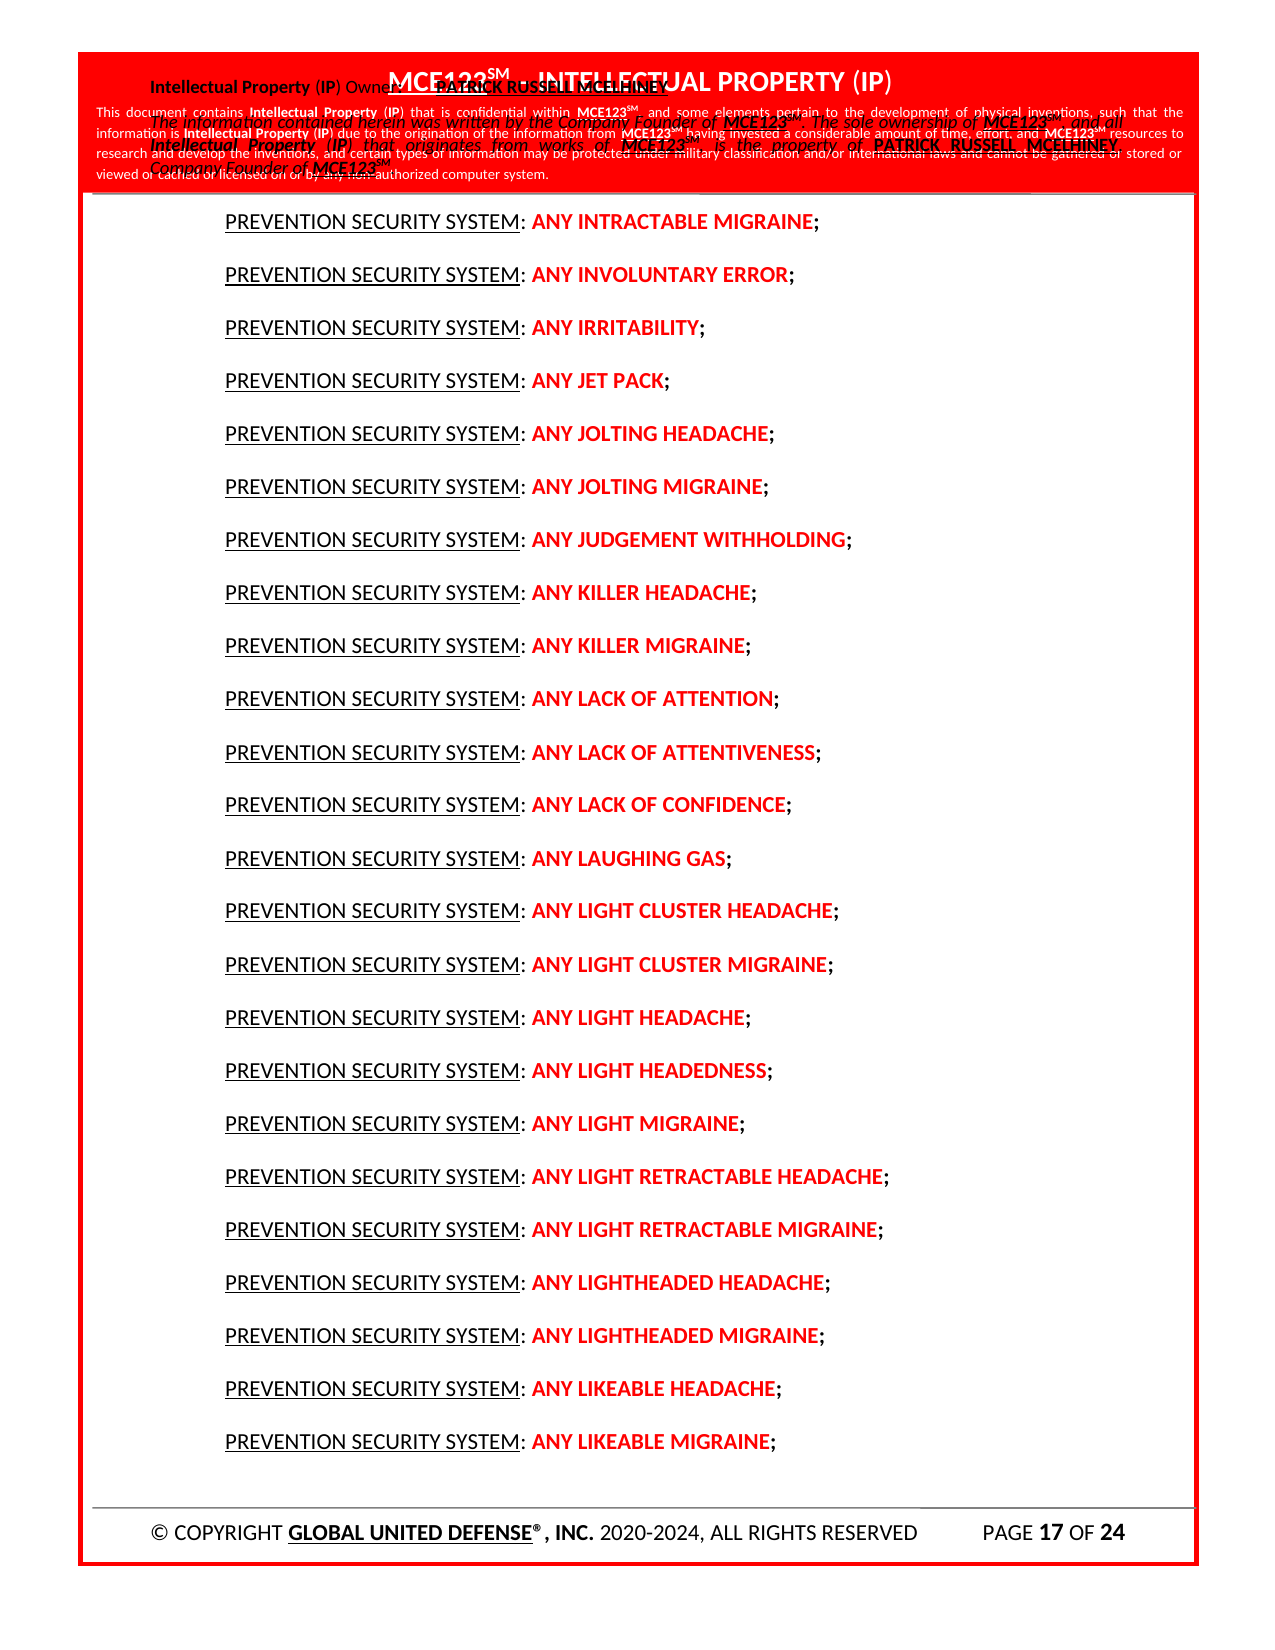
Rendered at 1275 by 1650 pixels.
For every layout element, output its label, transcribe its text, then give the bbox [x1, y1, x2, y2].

text PREVENTION SECURITY SYSTEM: ANY JOLTING MIGRAINE; [225, 472, 1125, 501]
text PREVENTION SECURITY SYSTEM: ANY LIGHT RETRACTABLE MIGRAINE; [225, 1215, 1125, 1243]
text PREVENTION SECURITY SYSTEM: ANY KILLER HEADACHE; [225, 578, 1125, 607]
text PREVENTION SECURITY SYSTEM: ANY JOLTING HEADACHE; [225, 419, 1125, 447]
text PREVENTION SECURITY SYSTEM: ANY LIKEABLE MIGRAINE; [225, 1427, 1125, 1455]
text PREVENTION SECURITY SYSTEM: ANY LIGHT CLUSTER HEADACHE; [225, 897, 1125, 925]
text PREVENTION SECURITY SYSTEM: ANY LIGHTHEADED HEADACHE; [225, 1268, 1125, 1296]
text PREVENTION SECURITY SYSTEM: ANY LACK OF ATTENTIVENESS; [225, 738, 1125, 766]
text PREVENTION SECURITY SYSTEM: ANY LAUGHING GAS; [225, 844, 1125, 872]
text PREVENTION SECURITY SYSTEM: ANY IRRITABILITY; [225, 313, 1125, 341]
text PREVENTION SECURITY SYSTEM: ANY LIGHT HEADEDNESS; [225, 1056, 1125, 1084]
text PREVENTION SECURITY SYSTEM: ANY JUDGEMENT WITHHOLDING; [225, 526, 1125, 553]
text PREVENTION SECURITY SYSTEM: ANY KILLER MIGRAINE; [225, 632, 1125, 659]
text PREVENTION SECURITY SYSTEM: ANY LIGHTHEADED MIGRAINE; [225, 1321, 1125, 1349]
text PREVENTION SECURITY SYSTEM: ANY JET PACK; [225, 366, 1125, 394]
text PREVENTION SECURITY SYSTEM: ANY LACK OF CONFIDENCE; [225, 791, 1125, 819]
text PREVENTION SECURITY SYSTEM: ANY LIGHT HEADACHE; [225, 1003, 1125, 1031]
text PREVENTION SECURITY SYSTEM: ANY LIGHT CLUSTER MIGRAINE; [225, 950, 1125, 978]
text PREVENTION SECURITY SYSTEM: ANY INTRACTABLE MIGRAINE; [225, 207, 1125, 235]
text PREVENTION SECURITY SYSTEM: ANY INVOLUNTARY ERROR; [225, 260, 1125, 288]
text PREVENTION SECURITY SYSTEM: ANY LIGHT MIGRAINE; [225, 1109, 1125, 1137]
text PREVENTION SECURITY SYSTEM: ANY LIKEABLE HEADACHE; [225, 1374, 1125, 1402]
text PREVENTION SECURITY SYSTEM: ANY LIGHT RETRACTABLE HEADACHE; [225, 1162, 1125, 1190]
text PREVENTION SECURITY SYSTEM: ANY LACK OF ATTENTION; [225, 684, 1125, 713]
